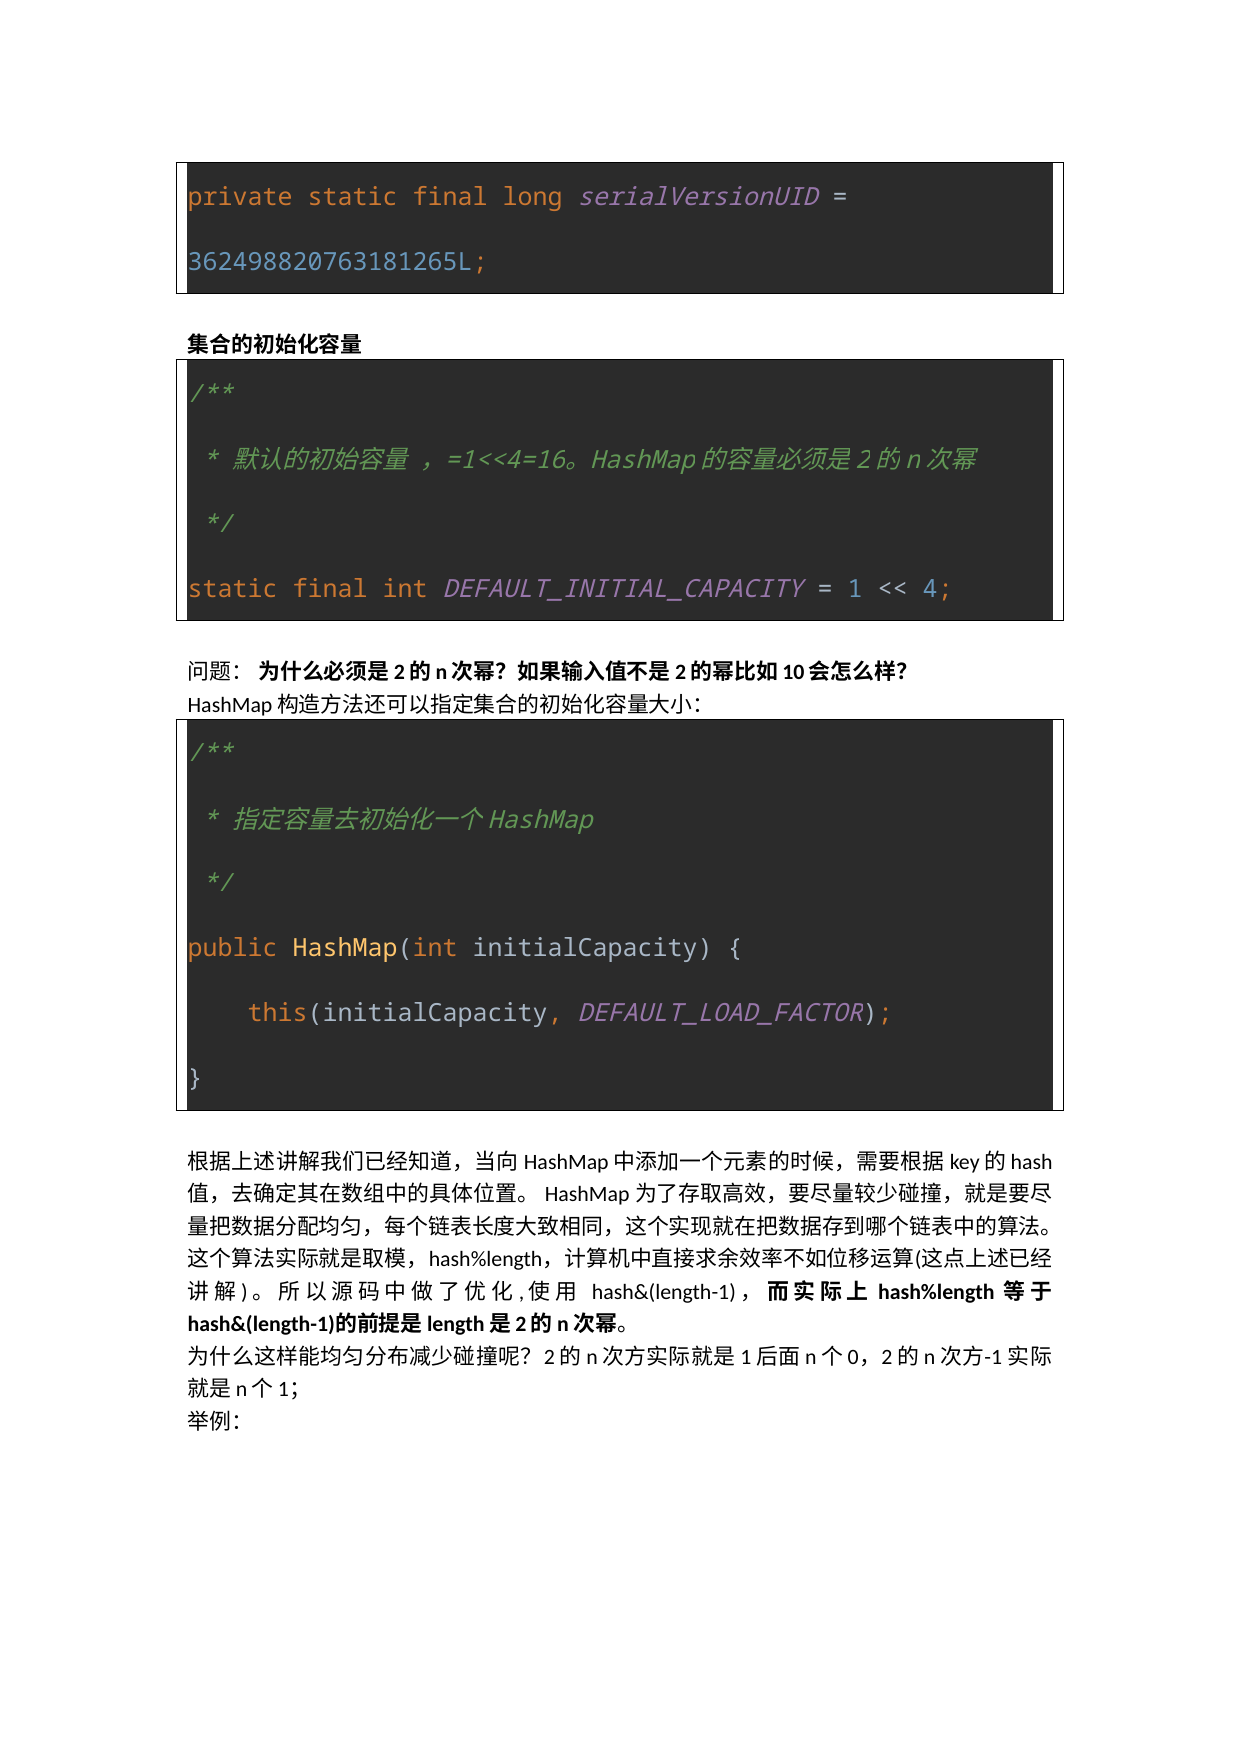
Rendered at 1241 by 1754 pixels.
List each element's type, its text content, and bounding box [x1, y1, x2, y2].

text 问题： 为什么必须是2的n次幂？如果输入值不是2的幂比如10会怎么样？ [187, 654, 1053, 686]
text 这个算法实际就是取模，hash%length，计算机中直接求余效率不如位移运算(这点上述已经讲解)。所以源码中做了优化,使用 hash&(length-1)，而实际上hash%length等于hash&(length-1)的前提是length是2的n次幂。 [187, 1241, 1053, 1338]
text 根据上述讲解我们已经知道，当向HashMap中添加一个元素的时候，需要根据key的hash值，去确定其在数组中的具体位置。 HashMap 为了存取高效，要尽量较少碰撞，就是要尽量把数据分配均匀，每个链表长度大致相同，这个实现就在把数据存到哪个链表中的算法。 [187, 1143, 1053, 1241]
text 集合的初始化容量 [187, 327, 1053, 359]
text HashMap构造方法还可以指定集合的初始化容量大小： [187, 686, 1053, 719]
text 为什么这样能均匀分布减少碰撞呢？2的n次方实际就是1后面n个0，2的n次方-1 实际就是n个1； [187, 1338, 1053, 1403]
text 举例： [187, 1403, 1053, 1436]
